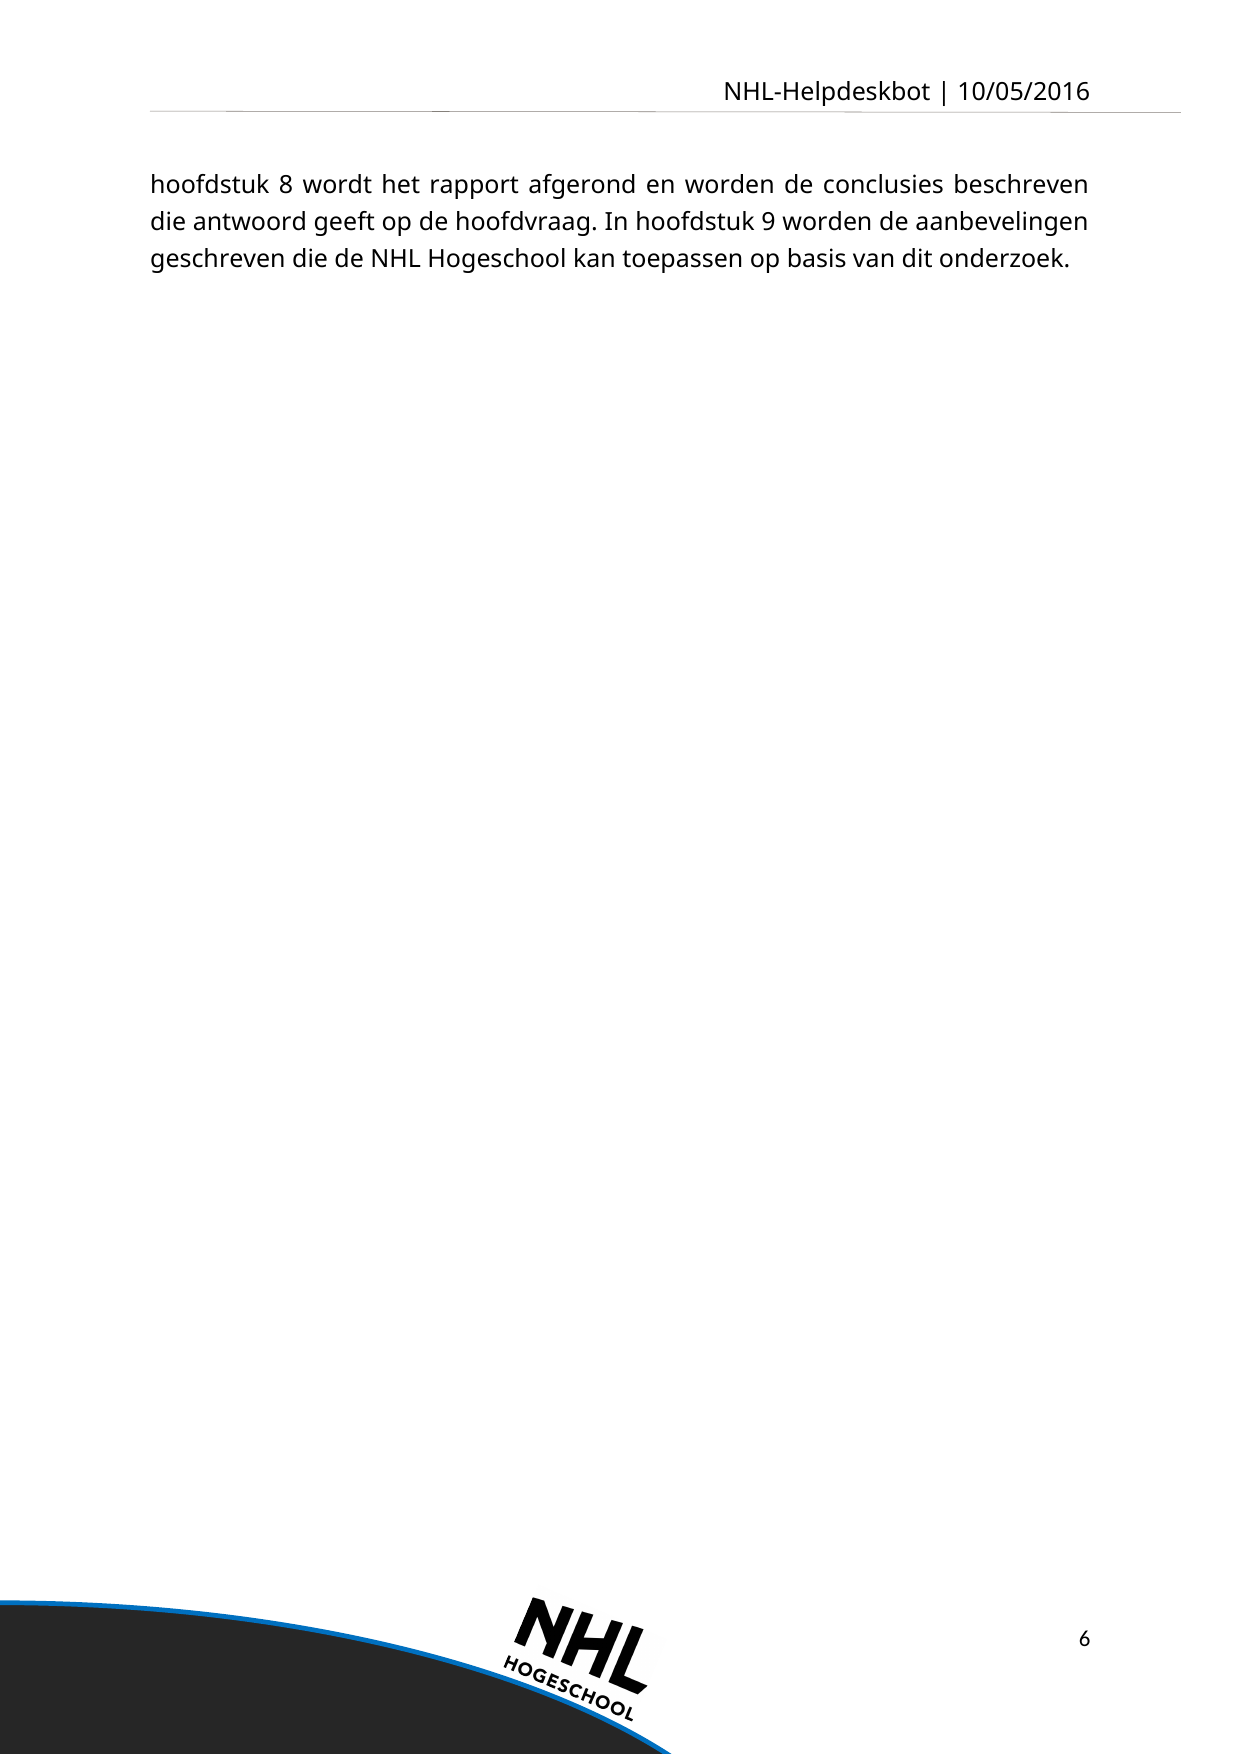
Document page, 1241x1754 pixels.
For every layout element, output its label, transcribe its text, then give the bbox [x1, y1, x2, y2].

picture [504, 1585, 666, 1721]
